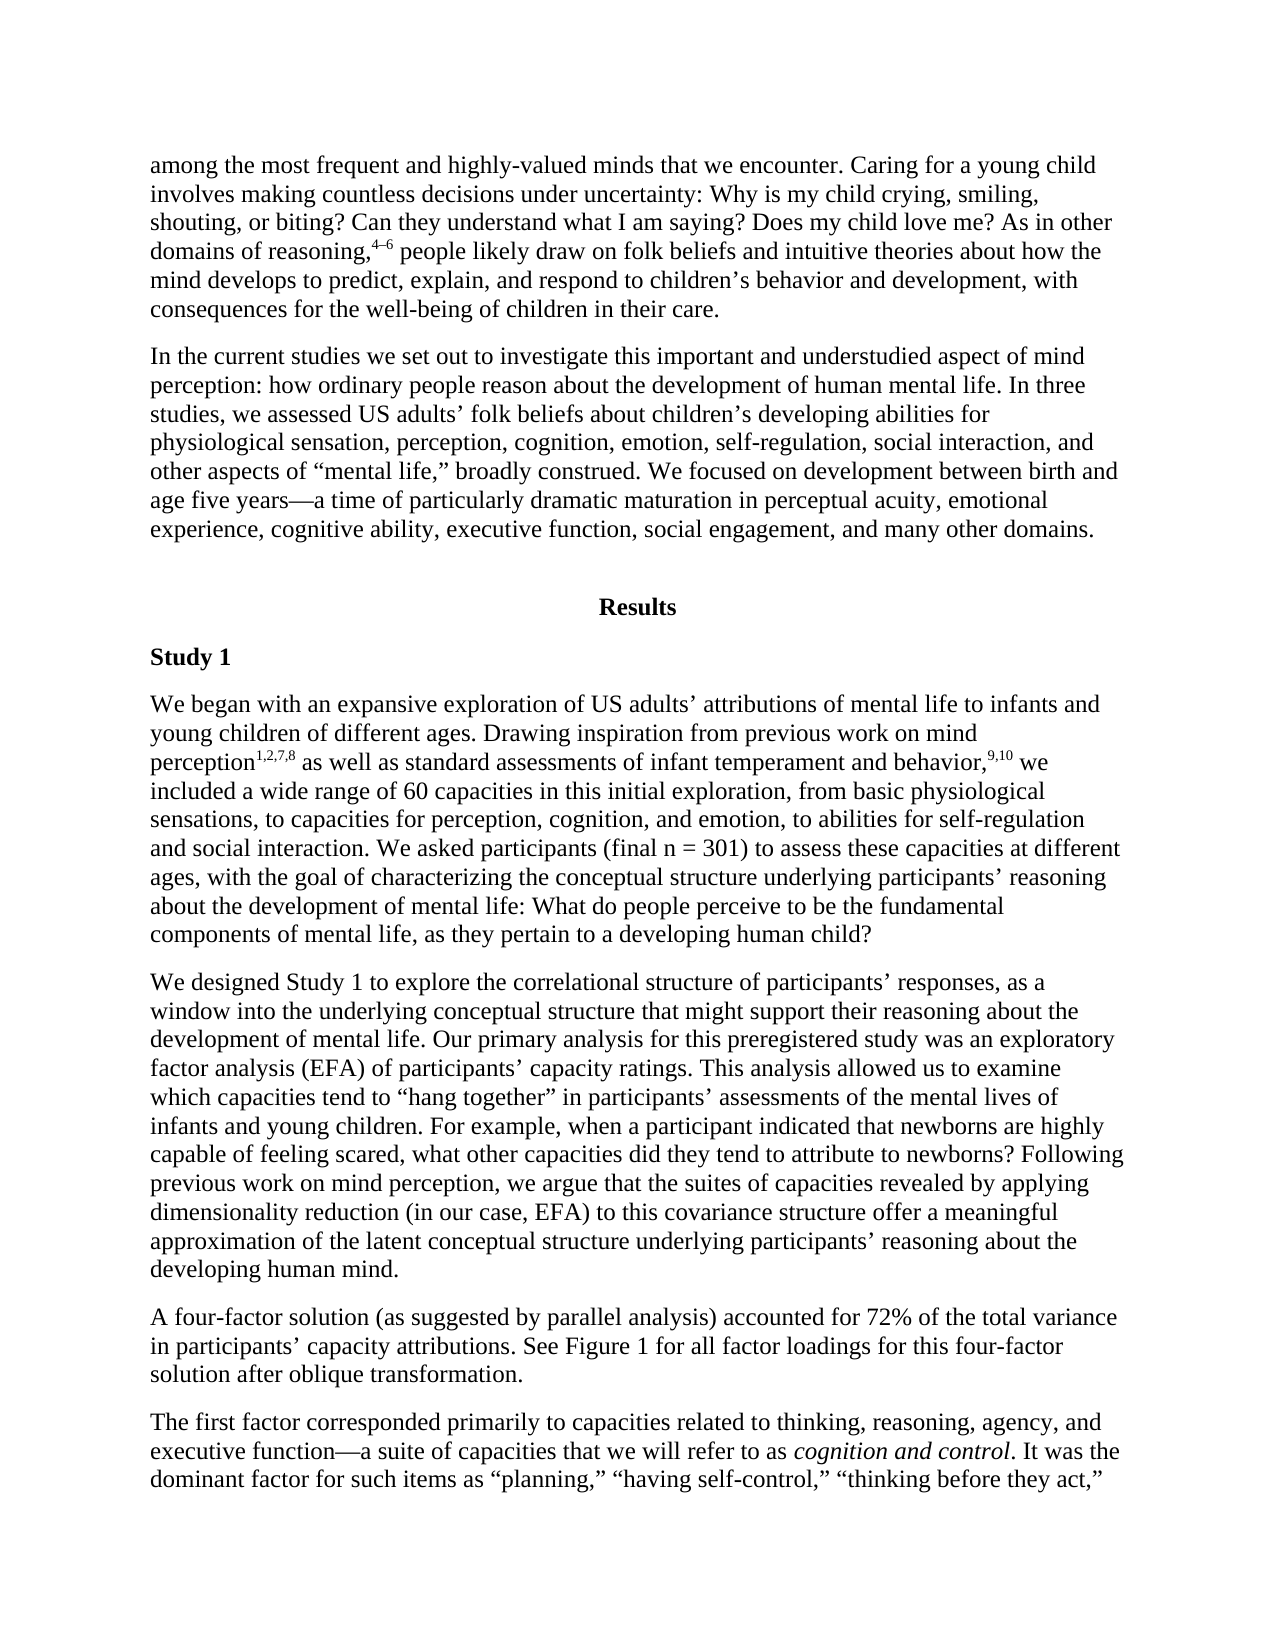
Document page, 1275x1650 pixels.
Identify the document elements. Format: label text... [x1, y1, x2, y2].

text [150, 150, 1125, 322]
subtitle Study 1 [150, 642, 1125, 671]
subtitle Results [150, 592, 1125, 621]
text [150, 1407, 1125, 1493]
text In the current studies we set out to investigate this important and understudied aspect of mind perception: how ordinary people reason about the development of human mental life. In three studies, we assessed US adults’ folk beliefs about children’s developing abilities for physiological sensation, perception, cognition, emotion, self-regulation, social interaction, and other aspects of “mental life,” broadly construed. We focused on development between birth and age five years—a time of particularly dramatic maturation in perceptual acuity, emotional experience, cognitive ability, executive function, social engagement, and many other domains. [150, 341, 1125, 542]
text We designed Study 1 to explore the correlational structure of participants’ responses, as a window into the underlying conceptual structure that might support their reasoning about the development of mental life. Our primary analysis for this preregistered study was an exploratory factor analysis (EFA) of participants’ capacity ratings. This analysis allowed us to examine which capacities tend to “hang together” in participants’ assessments of the mental lives of infants and young children. For example, when a participant indicated that newborns are highly capable of feeling scared, what other capacities did they tend to attribute to newborns? Following previous work on mind perception, we argue that the suites of capacities revealed by applying dimensionality reduction (in our case, EFA) to this covariance structure offer a meaningful approximation of the latent conceptual structure underlying participants’ reasoning about the developing human mind. [150, 967, 1125, 1283]
text A four-factor solution (as suggested by parallel analysis) accounted for 72% of the total variance in participants’ capacity attributions. See Figure 1 for all factor loadings for this four-factor solution after oblique transformation. [150, 1302, 1125, 1388]
text We began with an expansive exploration of US adults’ attributions of mental life to infants and young children of different ages. Drawing inspiration from previous work on mind perception1,2,7,8 as well as standard assessments of infant temperament and behavior,9,10 we included a wide range of 60 capacities in this initial exploration, from basic physiological sensations, to capacities for perception, cognition, and emotion, to abilities for self-regulation and social interaction. We asked participants (final n = 301) to assess these capacities at different ages, with the goal of characterizing the conceptual structure underlying participants’ reasoning about the development of mental life: What do people perceive to be the fundamental components of mental life, as they pertain to a developing human child? [150, 689, 1125, 948]
